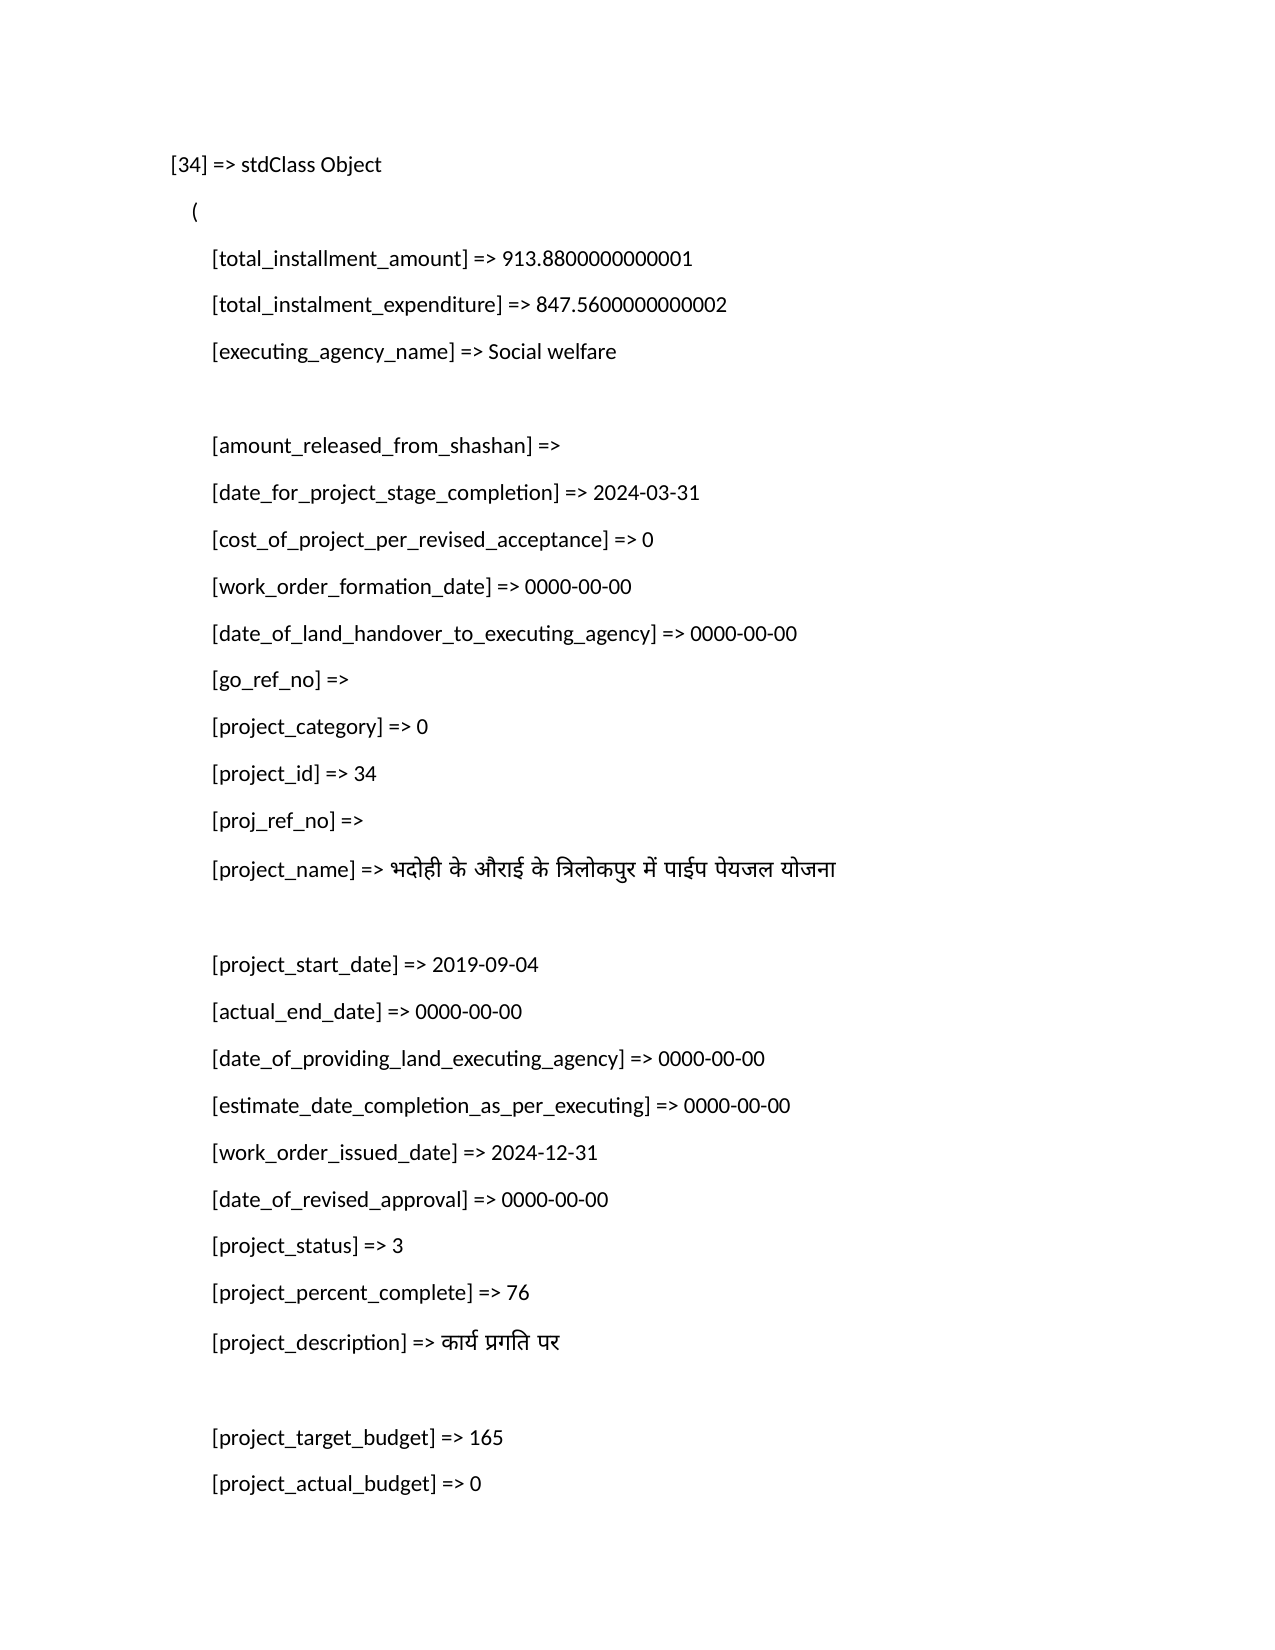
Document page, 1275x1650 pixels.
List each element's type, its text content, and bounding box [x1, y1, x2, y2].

text [go_ref_no] => [150, 666, 1125, 694]
text [date_of_revised_approval] => 0000-00-00 [150, 1185, 1125, 1213]
text [date_of_providing_land_executing_agency] => 0000-00-00 [150, 1044, 1125, 1072]
text [total_instalment_expenditure] => 847.5600000000002 [150, 291, 1125, 319]
text [date_for_project_stage_completion] => 2024-03-31 [150, 478, 1125, 506]
text [project_status] => 3 [150, 1232, 1125, 1260]
text [project_description] => कार्य प्रगति पर [150, 1325, 1125, 1357]
text [cost_of_project_per_revised_acceptance] => 0 [150, 525, 1125, 553]
text [estimate_date_completion_as_per_executing] => 0000-00-00 [150, 1091, 1125, 1119]
text [amount_released_from_shashan] => [150, 431, 1125, 459]
text [work_order_formation_date] => 0000-00-00 [150, 572, 1125, 600]
text [project_start_date] => 2019-09-04 [150, 950, 1125, 978]
text [total_installment_amount] => 913.8800000000001 [150, 244, 1125, 272]
text [project_id] => 34 [150, 759, 1125, 787]
text [date_of_land_handover_to_executing_agency] => 0000-00-00 [150, 619, 1125, 647]
text [project_name] => भदोही के औराई के त्रिलोकपुर में पाईप पेयजल योजना [150, 853, 1125, 884]
text [actual_end_date] => 0000-00-00 [150, 997, 1125, 1025]
text [work_order_issued_date] => 2024-12-31 [150, 1138, 1125, 1166]
text [project_percent_complete] => 76 [150, 1278, 1125, 1307]
text ( [150, 197, 1125, 225]
text [executing_agency_name] => Social welfare [150, 337, 1125, 366]
text [project_category] => 0 [150, 712, 1125, 741]
text [34] => stdClass Object [150, 150, 1125, 178]
text [proj_ref_no] => [150, 806, 1125, 834]
text [project_actual_budget] => 0 [150, 1469, 1125, 1498]
text [project_target_budget] => 165 [150, 1423, 1125, 1451]
